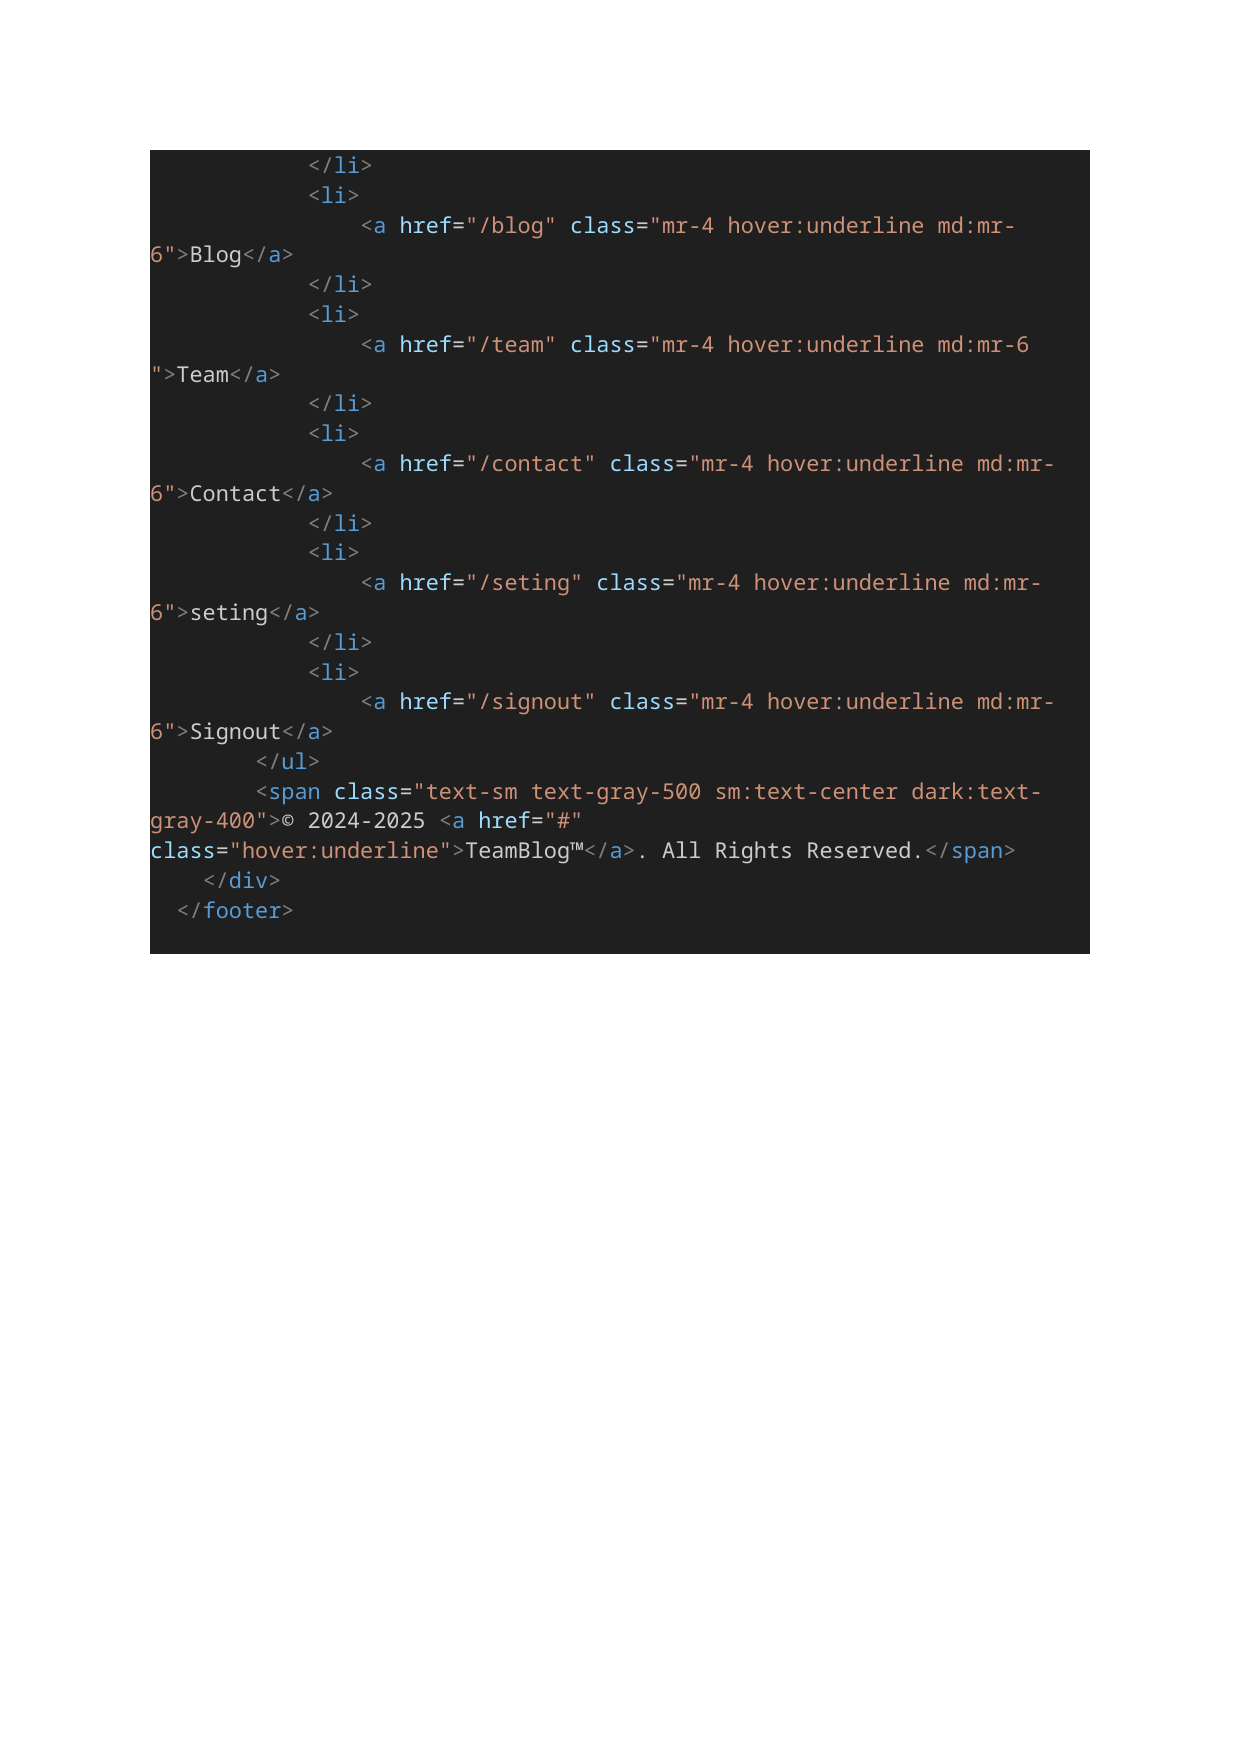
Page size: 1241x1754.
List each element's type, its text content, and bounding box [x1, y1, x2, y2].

text </ul> [150, 746, 1090, 776]
text <span class="text-sm text-gray-500 sm:text-center dark:text-gray-400">© 2024-2025 <a href="#" class="hover:underline">TeamBlog™</a>. All Rights Reserved.</span> [150, 776, 1090, 865]
text <a href="/signout" class="mr-4 hover:underline md:mr-6">Signout</a> [150, 686, 1090, 746]
text <li> [150, 180, 1090, 209]
text <a href="/blog" class="mr-4 hover:underline md:mr-6">Blog</a> [150, 209, 1090, 269]
text </li> [150, 627, 1090, 656]
text <a href="/seting" class="mr-4 hover:underline md:mr-6">seting</a> [150, 567, 1090, 627]
text </footer> [150, 895, 1090, 924]
text </li> [150, 150, 1090, 180]
text </li> [150, 388, 1090, 418]
text <a href="/contact" class="mr-4 hover:underline md:mr-6">Contact</a> [150, 448, 1090, 507]
text </div> [150, 865, 1090, 895]
text </li> [150, 269, 1090, 299]
text <a href="/team" class="mr-4 hover:underline md:mr-6 ">Team</a> [150, 329, 1090, 388]
text <li> [150, 418, 1090, 448]
text </li> [150, 507, 1090, 537]
text <li> [150, 299, 1090, 329]
text <li> [150, 656, 1090, 686]
text <li> [150, 537, 1090, 567]
